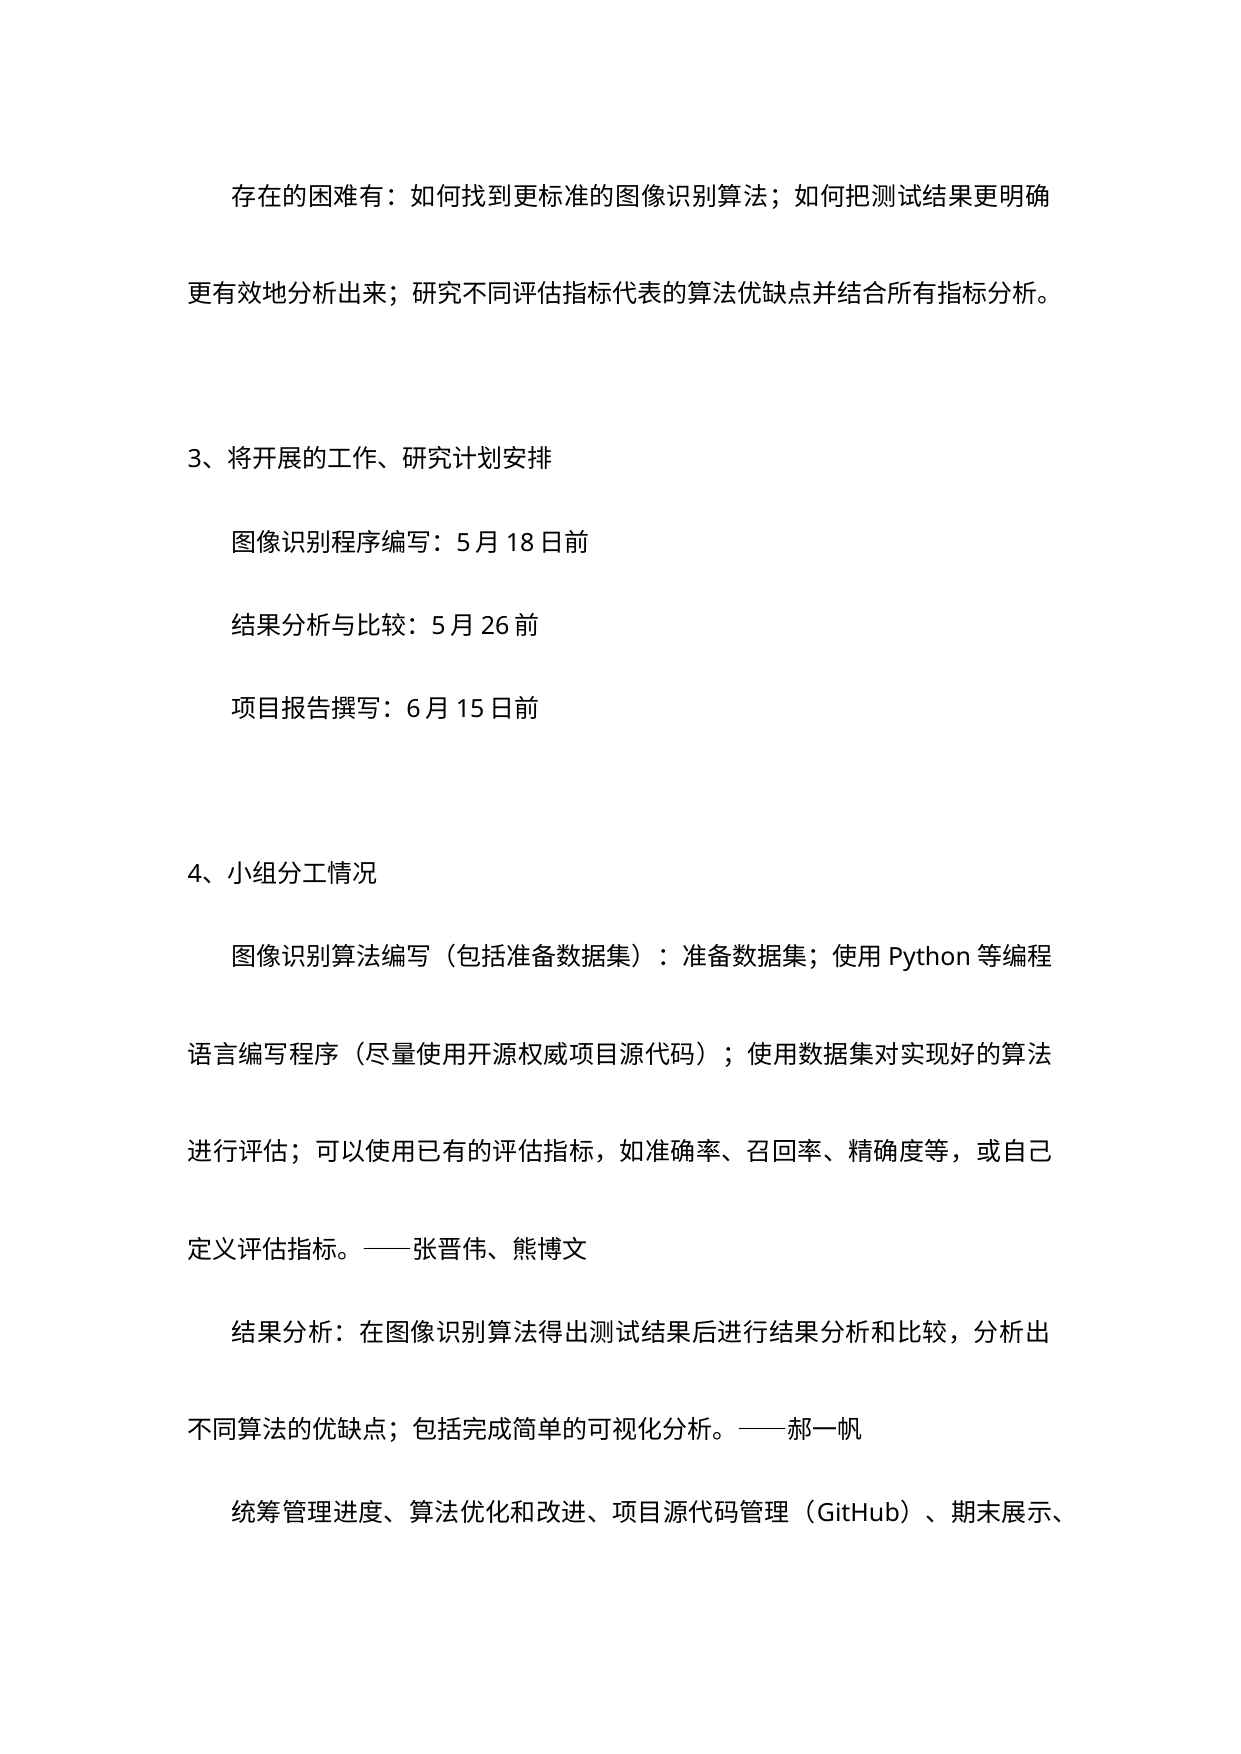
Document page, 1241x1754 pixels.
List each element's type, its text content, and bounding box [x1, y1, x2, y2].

text 结果分析与比较：5月26前 [187, 591, 1053, 656]
text 存在的困难有：如何找到更标准的图像识别算法；如何把测试结果更明确更有效地分析出来；研究不同评估指标代表的算法优缺点并结合所有指标分析。 [187, 162, 1053, 324]
text 3、将开展的工作、研究计划安排 [187, 424, 1053, 489]
list 小组分工情况 [187, 839, 1053, 904]
list 统筹管理进度、算法优化和改进、项目源代码管理（GitHub）、期末展示、项目报告论文撰写等。——翁仲楠 [187, 1478, 1053, 1543]
list 图像识别算法编写（包括准备数据集）：准备数据集；使用 Python 等编程语言编写程序（尽量使用开源权威项目源代码）；使用数据集对实现好的算法进行评估；可以使用已有的评估指标，如准确率、召回率、精确度等，或自己定义评估指标。——张晋伟、熊博文 [187, 922, 1053, 1280]
list 结果分析：在图像识别算法得出测试结果后进行结果分析和比较，分析出不同算法的优缺点；包括完成简单的可视化分析。——郝一帆 [187, 1298, 1053, 1460]
text 图像识别程序编写：5月18日前 [187, 508, 1053, 573]
text 项目报告撰写：6月15日前 [187, 674, 1053, 739]
